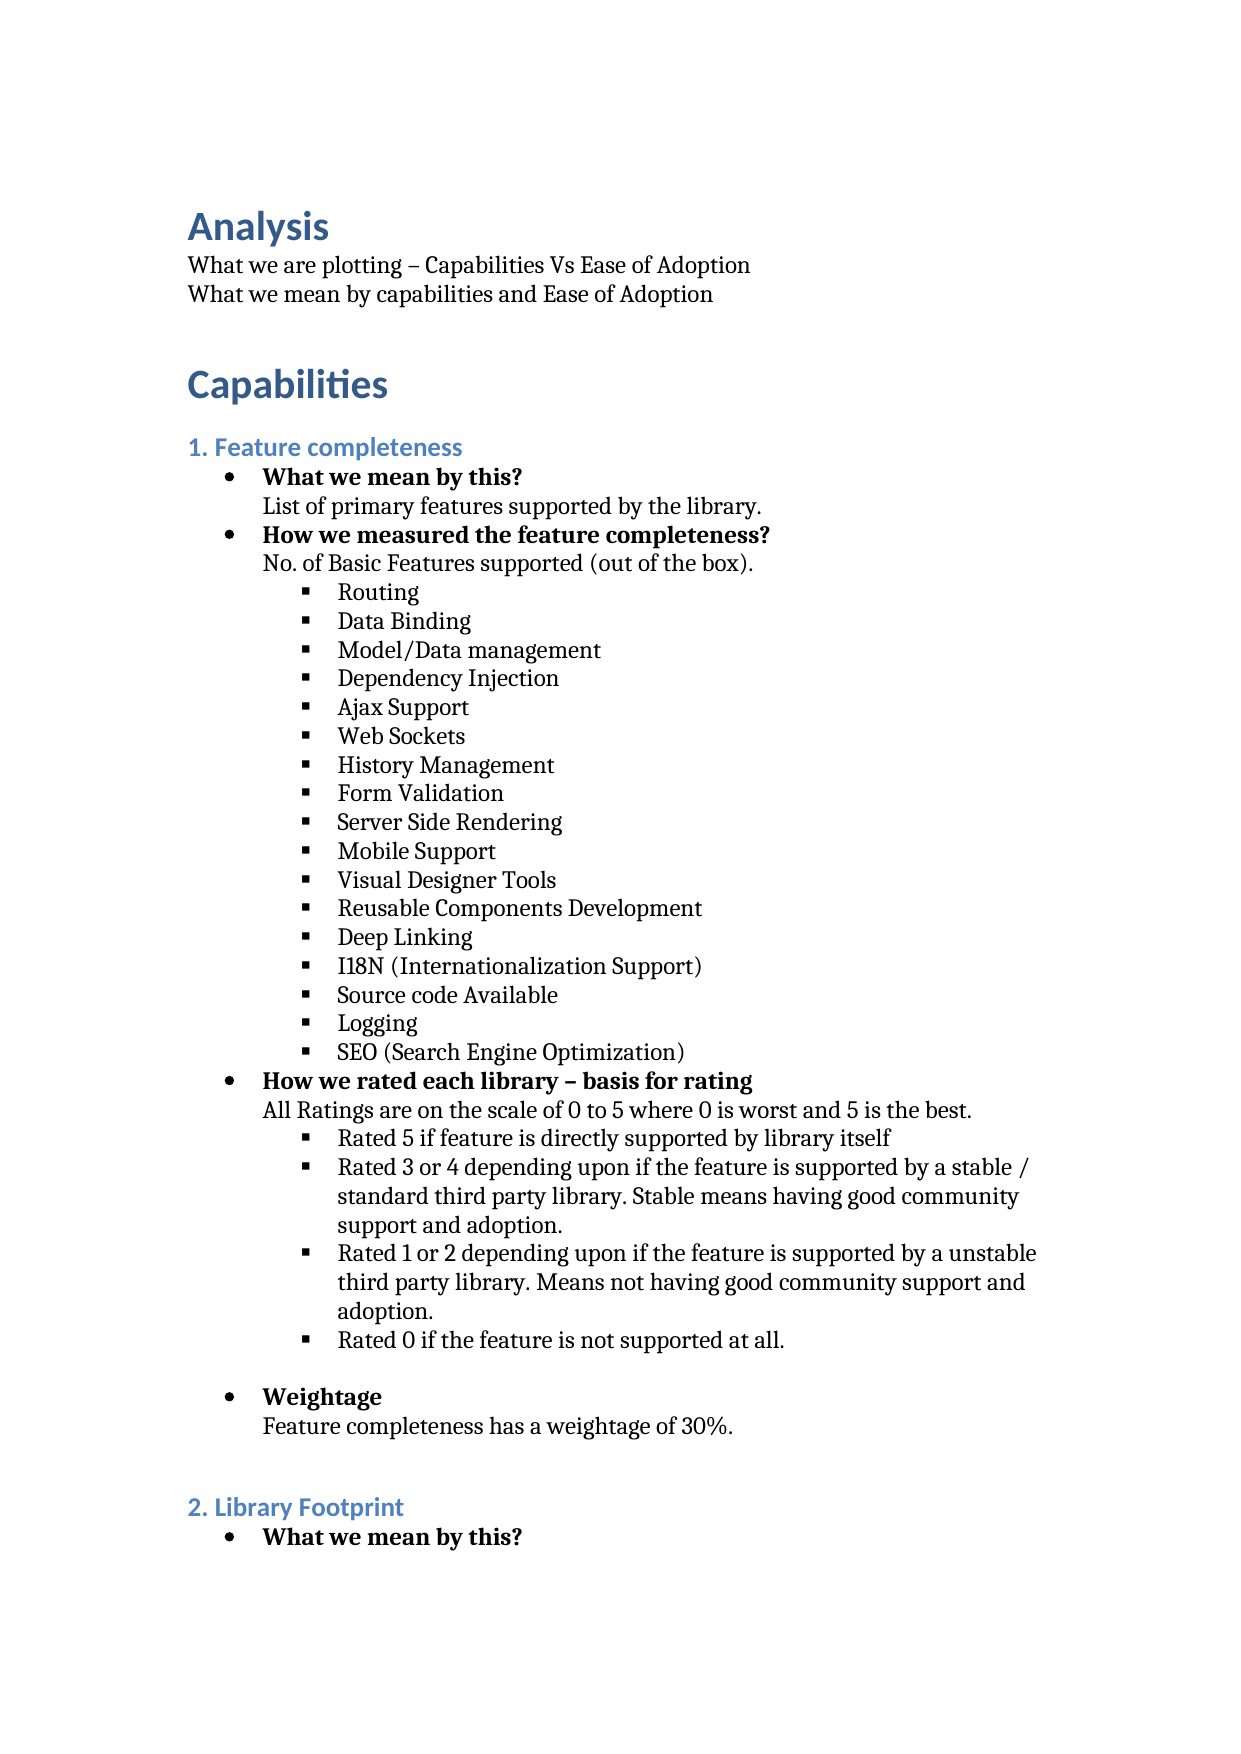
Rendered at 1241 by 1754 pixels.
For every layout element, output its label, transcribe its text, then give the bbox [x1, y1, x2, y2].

list History Management [300, 751, 1053, 779]
text Feature completeness has a weightage of 30%. [262, 1412, 1053, 1441]
list Visual Designer Tools [300, 866, 1053, 894]
list Web Sockets [300, 722, 1053, 751]
list Form Validation [300, 779, 1053, 808]
text No. of Basic Features supported (out of the box). [187, 549, 1053, 578]
list Source code Available [300, 981, 1053, 1009]
text What we mean by capabilities and Ease of Adoption [187, 279, 1053, 308]
list Model/Data management [300, 636, 1053, 664]
list Server Side Rendering [300, 808, 1053, 837]
subtitle 2. Library Footprint [187, 1490, 1053, 1523]
list How we measured the feature completeness? [225, 521, 1053, 549]
list Routing [300, 578, 1053, 607]
list Rated 3 or 4 depending upon if the feature is supported by a stable / standard third party library. Stable means having good community support and adoption. [300, 1153, 1053, 1239]
list How we rated each library – basis for rating [225, 1067, 1053, 1096]
list Deep Linking [300, 923, 1053, 952]
subtitle 1. Feature completeness [187, 430, 1053, 463]
list Weightage [225, 1383, 1053, 1412]
text All Ratings are on the scale of 0 to 5 where 0 is worst and 5 is the best. [187, 1096, 1053, 1124]
subtitle Capabilities [187, 358, 1053, 409]
list Rated 0 if the feature is not supported at all. [300, 1326, 1053, 1354]
list What we mean by this? [225, 1523, 1053, 1552]
text List of primary features supported by the library. [262, 492, 1053, 521]
list Logging [300, 1009, 1053, 1038]
list Rated 5 if feature is directly supported by library itself [300, 1124, 1053, 1153]
list Ajax Support [300, 693, 1053, 722]
list I18N (Internationalization Support) [300, 952, 1053, 981]
list Reusable Components Development [300, 894, 1053, 923]
list Data Binding [300, 607, 1053, 636]
list Mobile Support [300, 837, 1053, 866]
list What we mean by this? [225, 463, 1053, 492]
text What we are plotting – Capabilities Vs Ease of Adoption [187, 251, 1053, 279]
list Rated 1 or 2 depending upon if the feature is supported by a unstable third party library. Means not having good community support and adoption. [300, 1239, 1053, 1326]
subtitle Analysis [187, 200, 1053, 251]
list Dependency Injection [300, 664, 1053, 693]
list SEO (Search Engine Optimization) [300, 1038, 1053, 1067]
